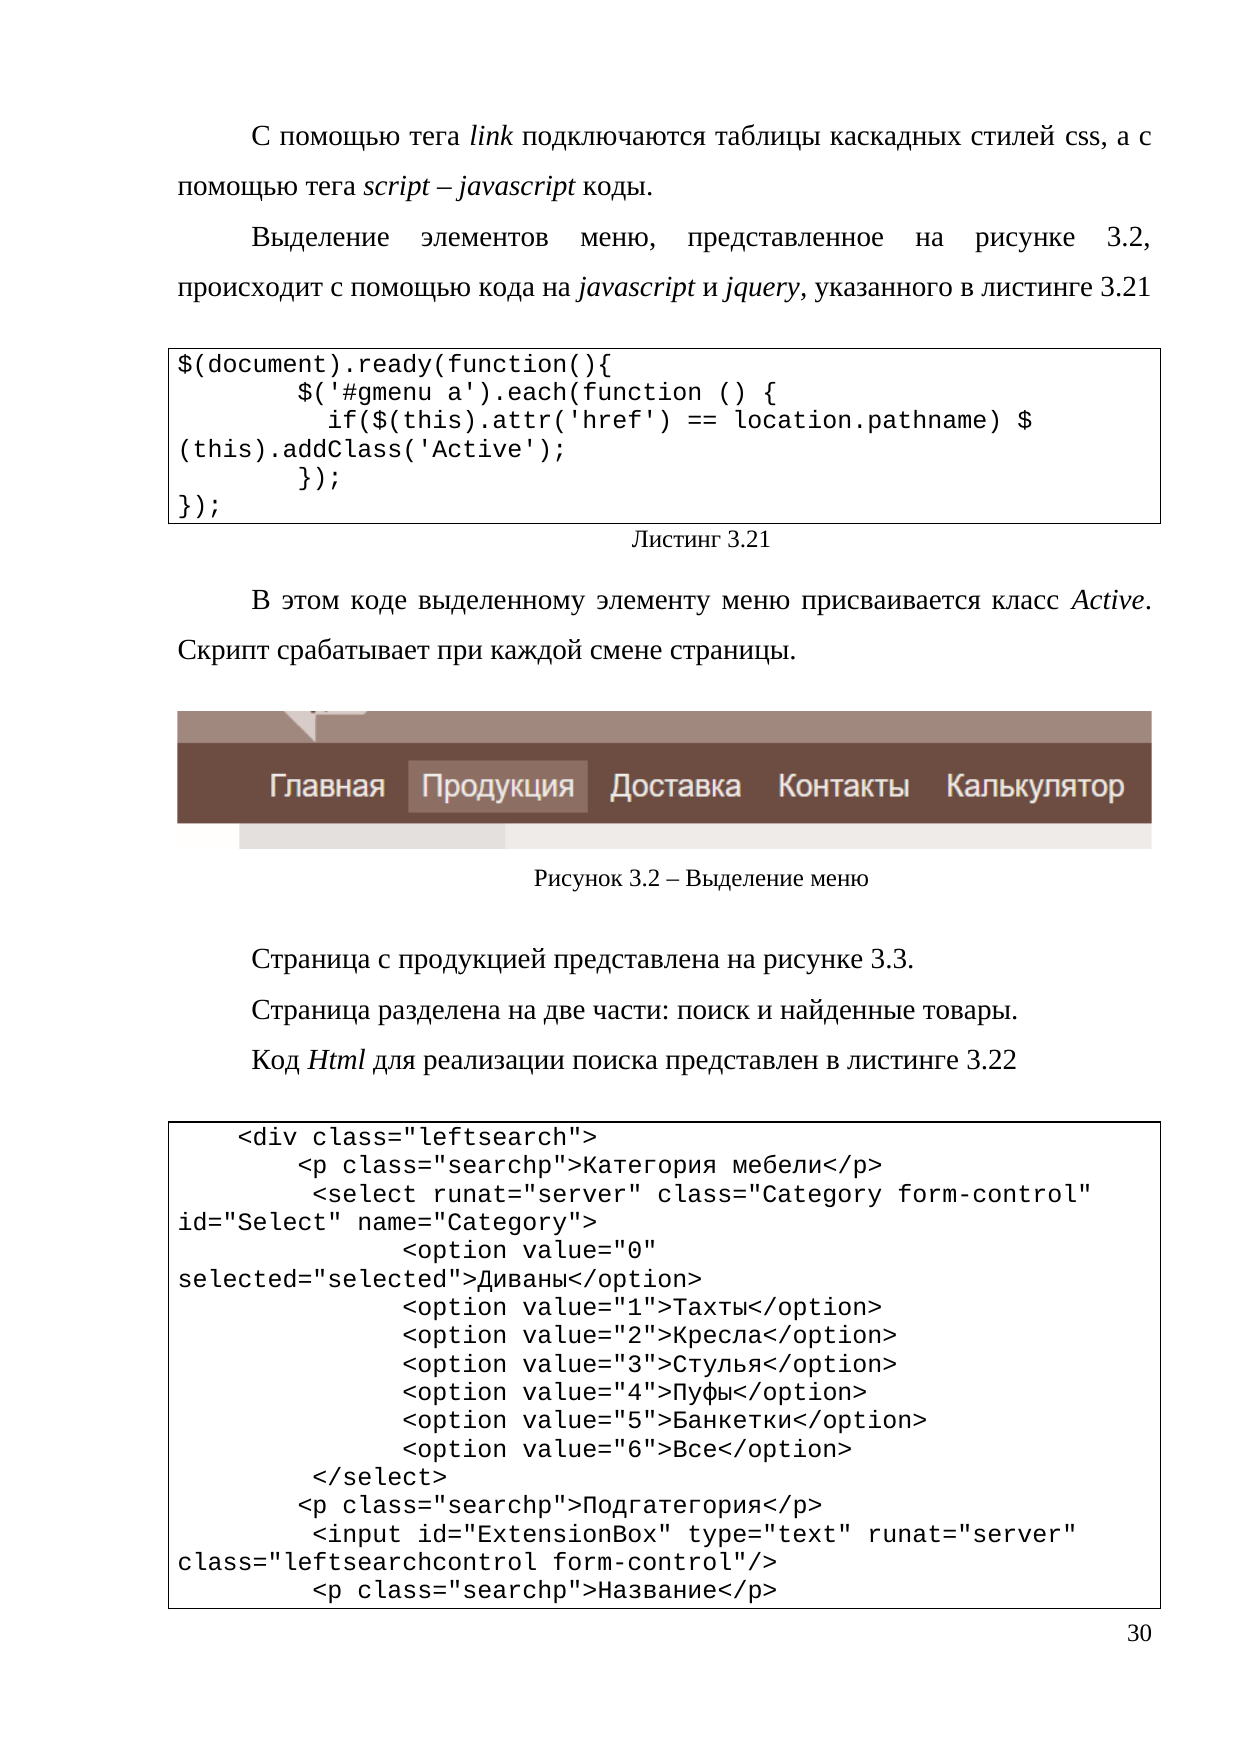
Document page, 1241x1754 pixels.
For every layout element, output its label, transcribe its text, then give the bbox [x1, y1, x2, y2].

text С помощью тега link подключаются таблицы каскадных стилей css, а с помощью тега script – javascript коды. [177, 118, 1152, 202]
picture [177, 711, 1152, 849]
text <select runat="server" class="Category form-control" id="Select" name="Category"> [177, 1181, 1152, 1238]
text <option value="5">Банкетки</option> [177, 1408, 1152, 1436]
text $('#gmenu a').each(function () { [177, 379, 1152, 408]
text <option value="2">Кресла</option> [177, 1323, 1152, 1351]
text Код Html для реализации поиска представлен в листинге 3.22 [177, 1042, 1152, 1076]
text <option value="6">Все</option> [177, 1436, 1152, 1464]
text В этом коде выделенному элементу меню присваивается класс Active. Скрипт срабатывает при каждой смене страницы. [177, 582, 1152, 666]
text if($(this).attr('href') == location.pathname) $(this).addClass('Active'); [177, 408, 1152, 464]
text Листинг 3.21 [177, 524, 1152, 553]
text </select> [177, 1464, 1152, 1493]
text Страница разделена на две части: поиск и найденные товары. [177, 992, 1152, 1026]
text }); [177, 464, 1152, 490]
text <div class="leftsearch"> [169, 1123, 1160, 1153]
text <option value="1">Тахты</option> [177, 1294, 1152, 1323]
text Страница с продукцией представлена на рисунке 3.3. [177, 942, 1152, 975]
text <option value="4">Пуфы</option> [177, 1379, 1152, 1408]
text }); [169, 490, 1160, 523]
text <option value="0" selected="selected">Диваны</option> [177, 1238, 1152, 1294]
text <p class="searchp">Подгатегория</p> [177, 1493, 1152, 1521]
text <option value="3">Стулья</option> [177, 1351, 1152, 1379]
text Выделение элементов меню, представленное на рисунке 3.2, происходит с помощью кода на javascript и jquery, указанного в листинге 3.21 [177, 219, 1152, 303]
text <p class="searchp">Название</p> [169, 1575, 1160, 1608]
text <input id="ExtensionBox" type="text" runat="server" class="leftsearchcontrol form-control"/> [177, 1521, 1152, 1575]
text $(document).ready(function(){ [169, 349, 1160, 379]
text Рисунок 3.2 – Выделение меню [251, 863, 1152, 891]
text <p class="searchp">Категория мебели</p> [177, 1153, 1152, 1181]
